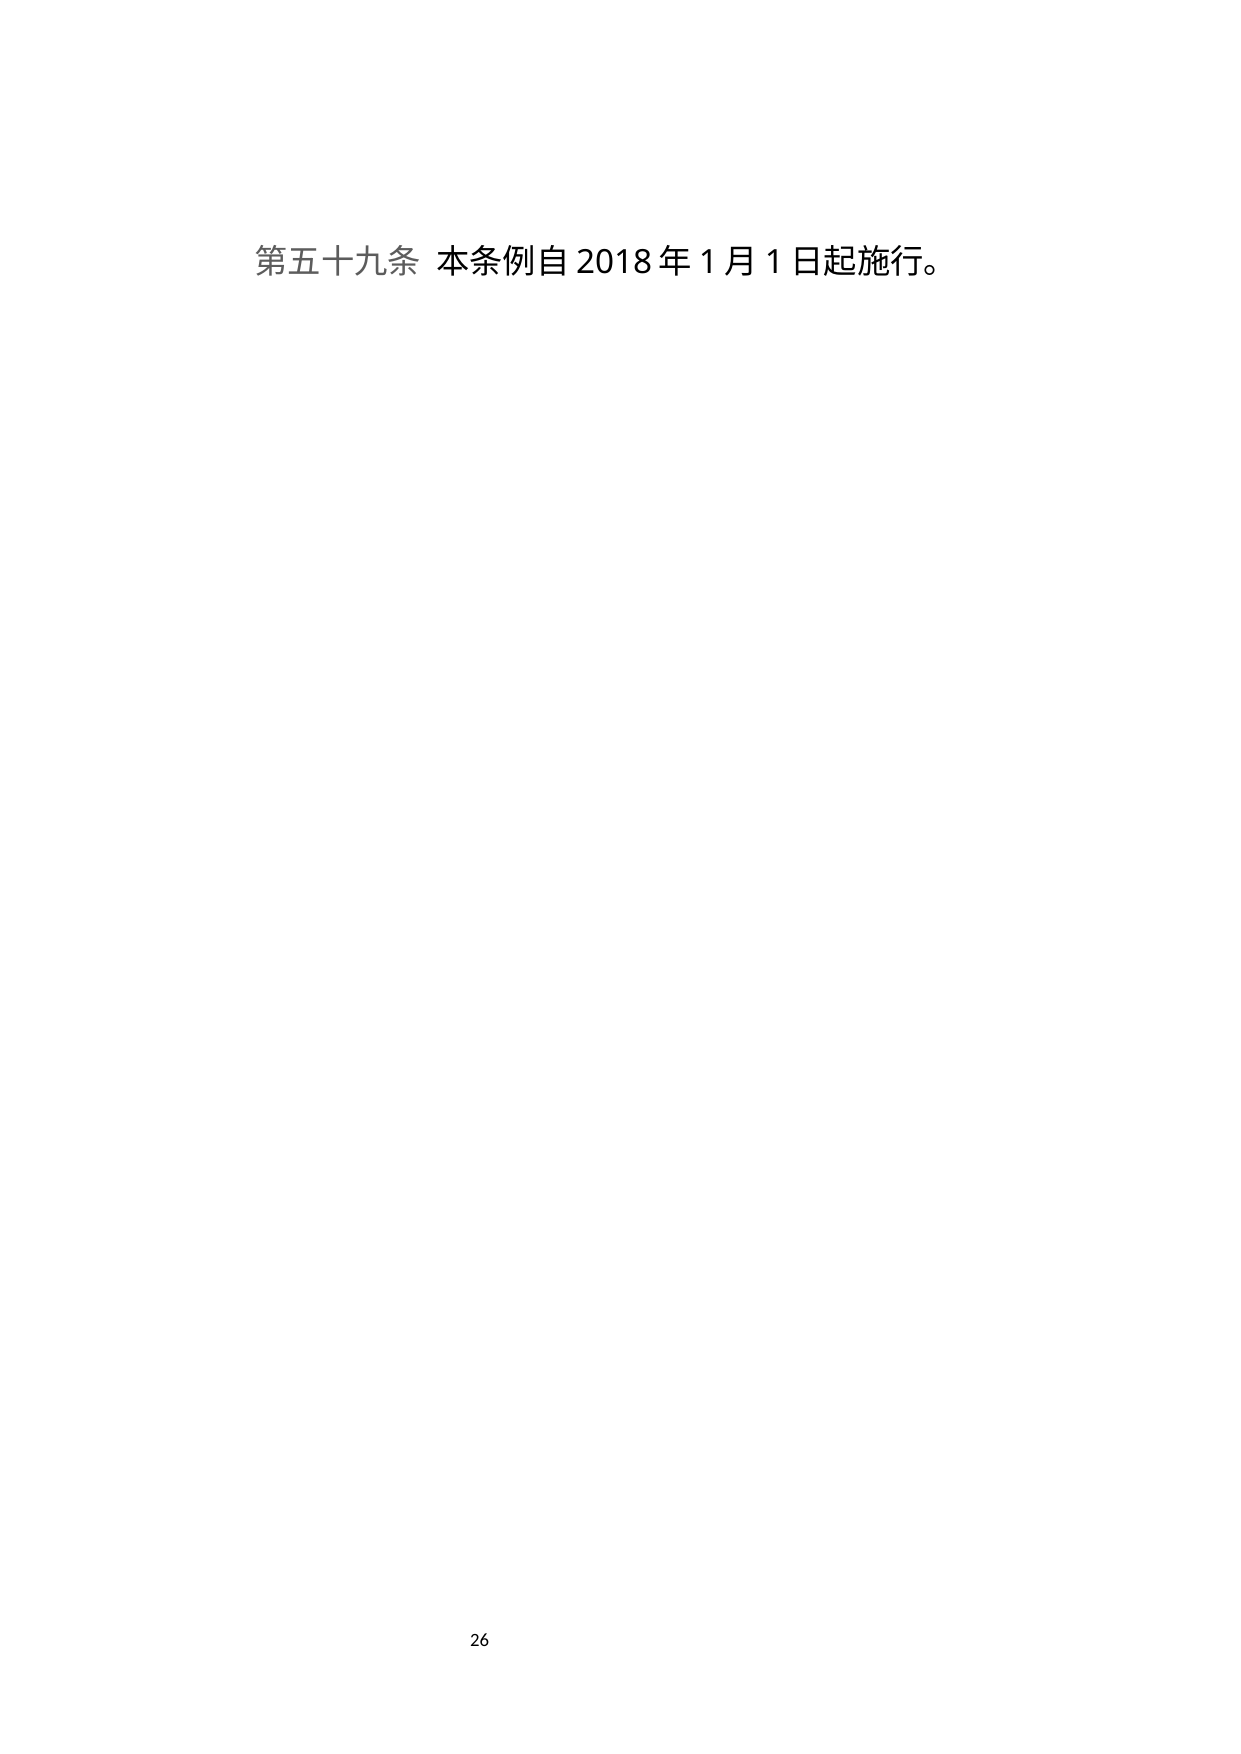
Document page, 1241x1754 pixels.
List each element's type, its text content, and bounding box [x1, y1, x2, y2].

text 第五十九条 本条例自2018年1月1日起施行。 [187, 227, 1053, 292]
